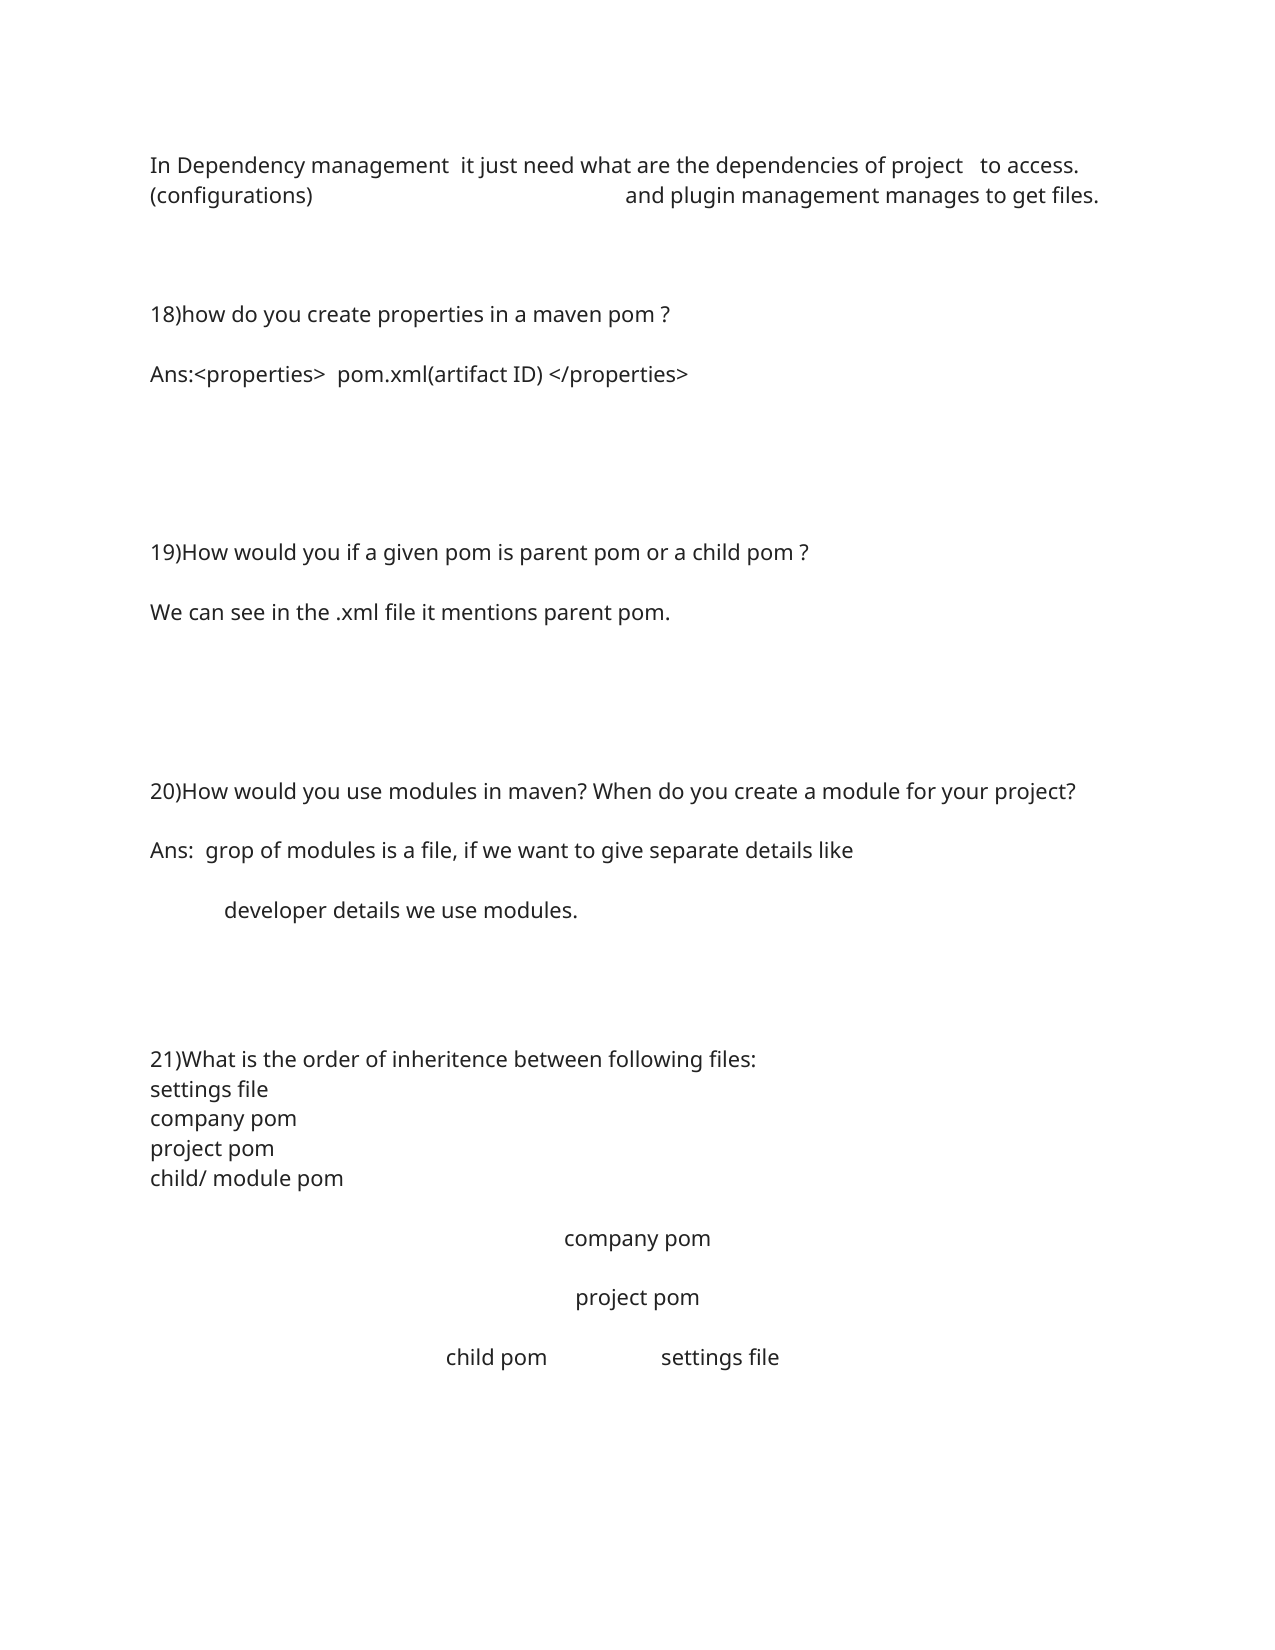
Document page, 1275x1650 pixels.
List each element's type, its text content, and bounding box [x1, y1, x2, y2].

text 18)how do you create properties in a maven pom ? [150, 299, 1125, 329]
text We can see in the .xml file it mentions parent pom. [150, 597, 1125, 627]
text child/ module pom [150, 1163, 1125, 1193]
text company pom [150, 1222, 1125, 1252]
text project pom [150, 1282, 1125, 1312]
text settings file [150, 1073, 1125, 1103]
text project pom [150, 1133, 1125, 1163]
text In Dependency management it just need what are the dependencies of project to access.(configurations) and plugin management manages to get files. [150, 150, 1125, 209]
text company pom [150, 1103, 1125, 1133]
text child pom settings file [150, 1342, 1125, 1371]
text 20)How would you use modules in maven? When do you create a module for your project? [150, 776, 1125, 805]
text 21)What is the order of inheritence between following files: [150, 1044, 1125, 1073]
text Ans: grop of modules is a file, if we want to give separate details like [150, 835, 1125, 865]
text Ans:<properties> pom.xml(artifact ID) </properties> [150, 358, 1125, 388]
text developer details we use modules. [150, 895, 1125, 924]
text 19)How would you if a given pom is parent pom or a child pom ? [150, 537, 1125, 567]
